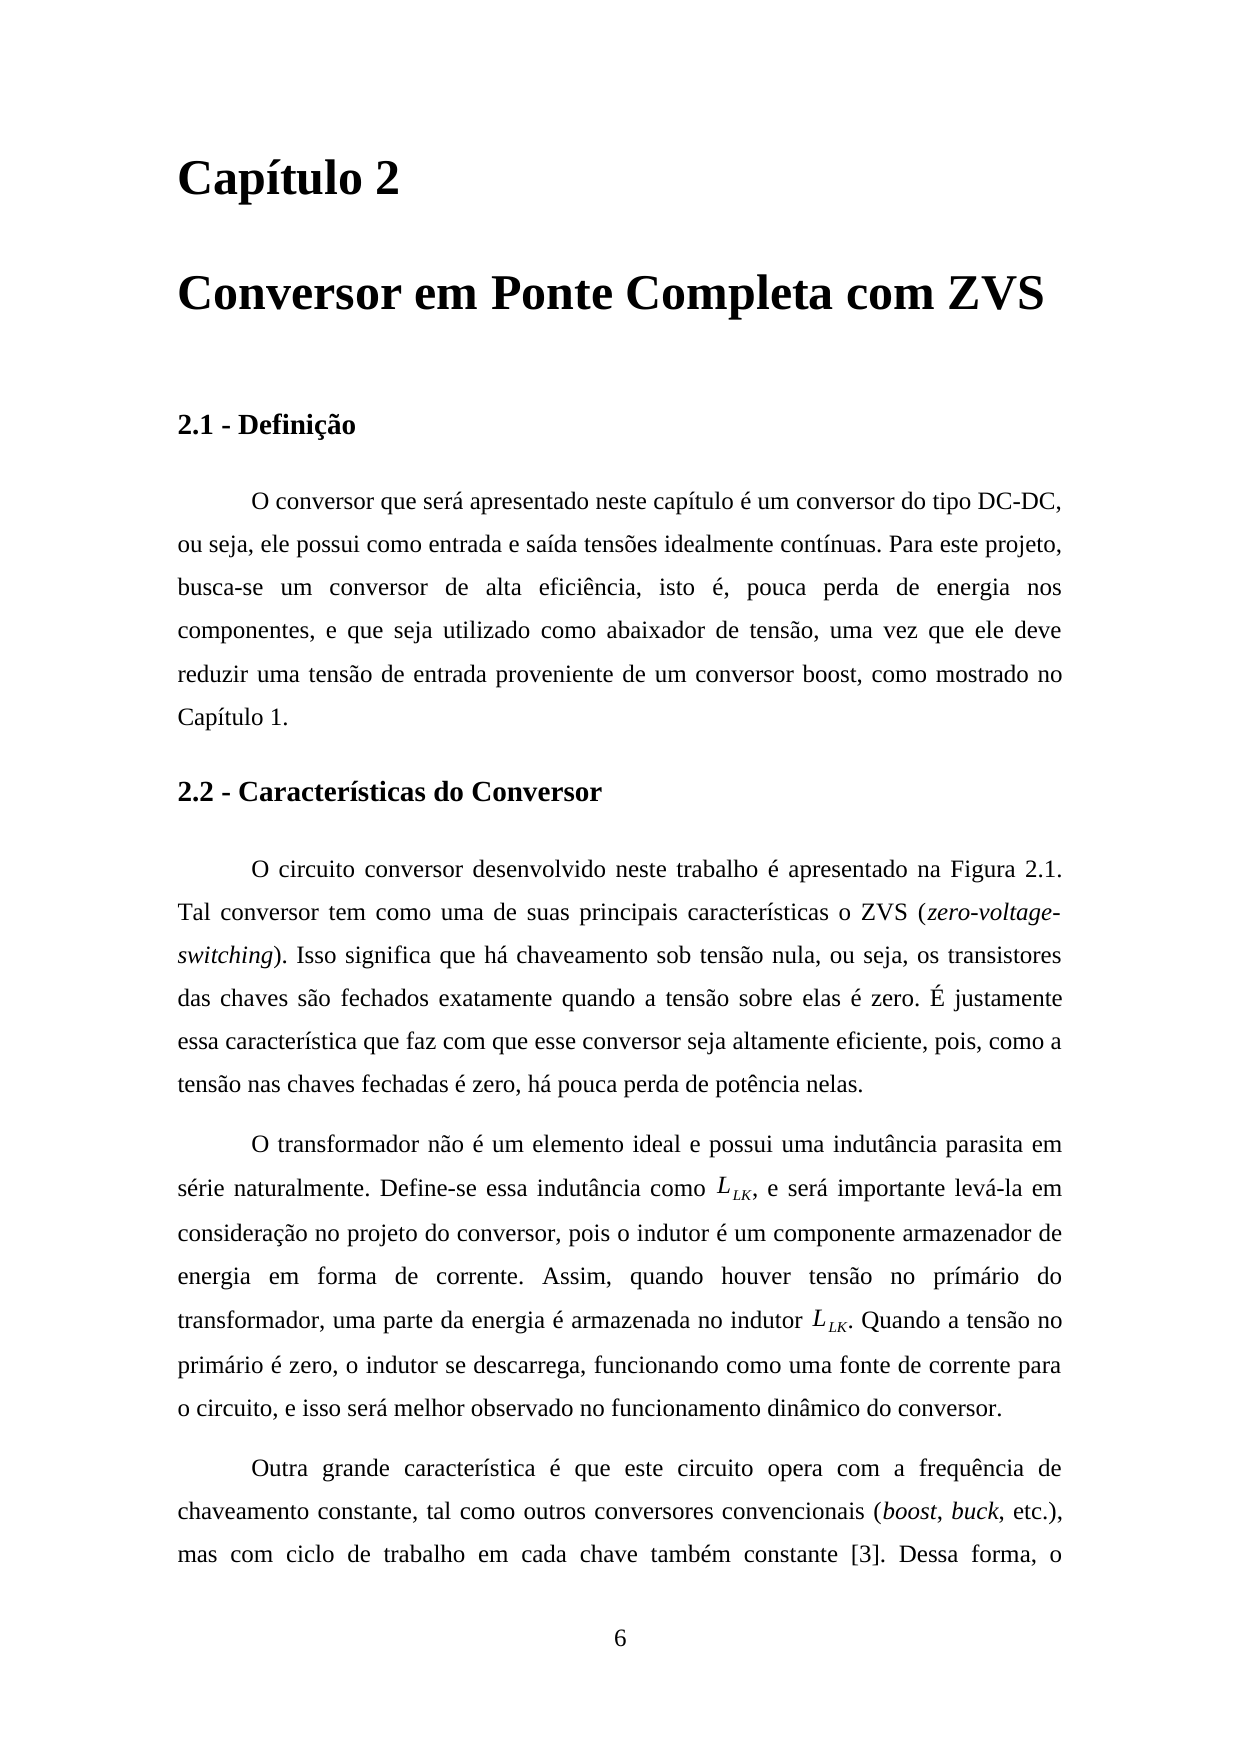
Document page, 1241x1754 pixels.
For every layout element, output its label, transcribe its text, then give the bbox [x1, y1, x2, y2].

subtitle Definição [177, 407, 1063, 440]
subtitle Conversor em Ponte Completa com ZVS [177, 148, 1063, 320]
subtitle Características do Conversor [177, 774, 1063, 808]
text O conversor que será apresentado neste capítulo é um conversor do tipo DC-DC, ou seja, ele possui como entrada e saída tensões idealmente contínuas. Para este projeto, busca-se um conversor de alta eficiência, isto é, pouca perda de energia nos componentes, e que seja utilizado como abaixador de tensão, uma vez que ele deve reduzir uma tensão de entrada proveniente de um conversor boost, como mostrado no Capítulo 1. [177, 486, 1063, 731]
text O transformador não é um elemento ideal e possui uma indutância parasita em série naturalmente. Define-se essa indutância como , e será importante levá-la em consideração no projeto do conversor, pois o indutor é um componente armazenador de energia em forma de corrente. Assim, quando houver tensão no prímário do transformador, uma parte da energia é armazenada no indutor . Quando a tensão no primário é zero, o indutor se descarrega, funcionando como uma fonte de corrente para o circuito, e isso será melhor observado no funcionamento dinâmico do conversor. [177, 1129, 1063, 1422]
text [177, 1453, 1063, 1568]
text O circuito conversor desenvolvido neste trabalho é apresentado na Figura 2.1. Tal conversor tem como uma de suas principais características o ZVS (zero-voltage-switching). Isso significa que há chaveamento sob tensão nula, ou seja, os transistores das chaves são fechados exatamente quando a tensão sobre elas é zero. É justamente essa característica que faz com que esse conversor seja altamente eficiente, pois, como a tensão nas chaves fechadas é zero, há pouca perda de potência nelas. [177, 854, 1063, 1098]
